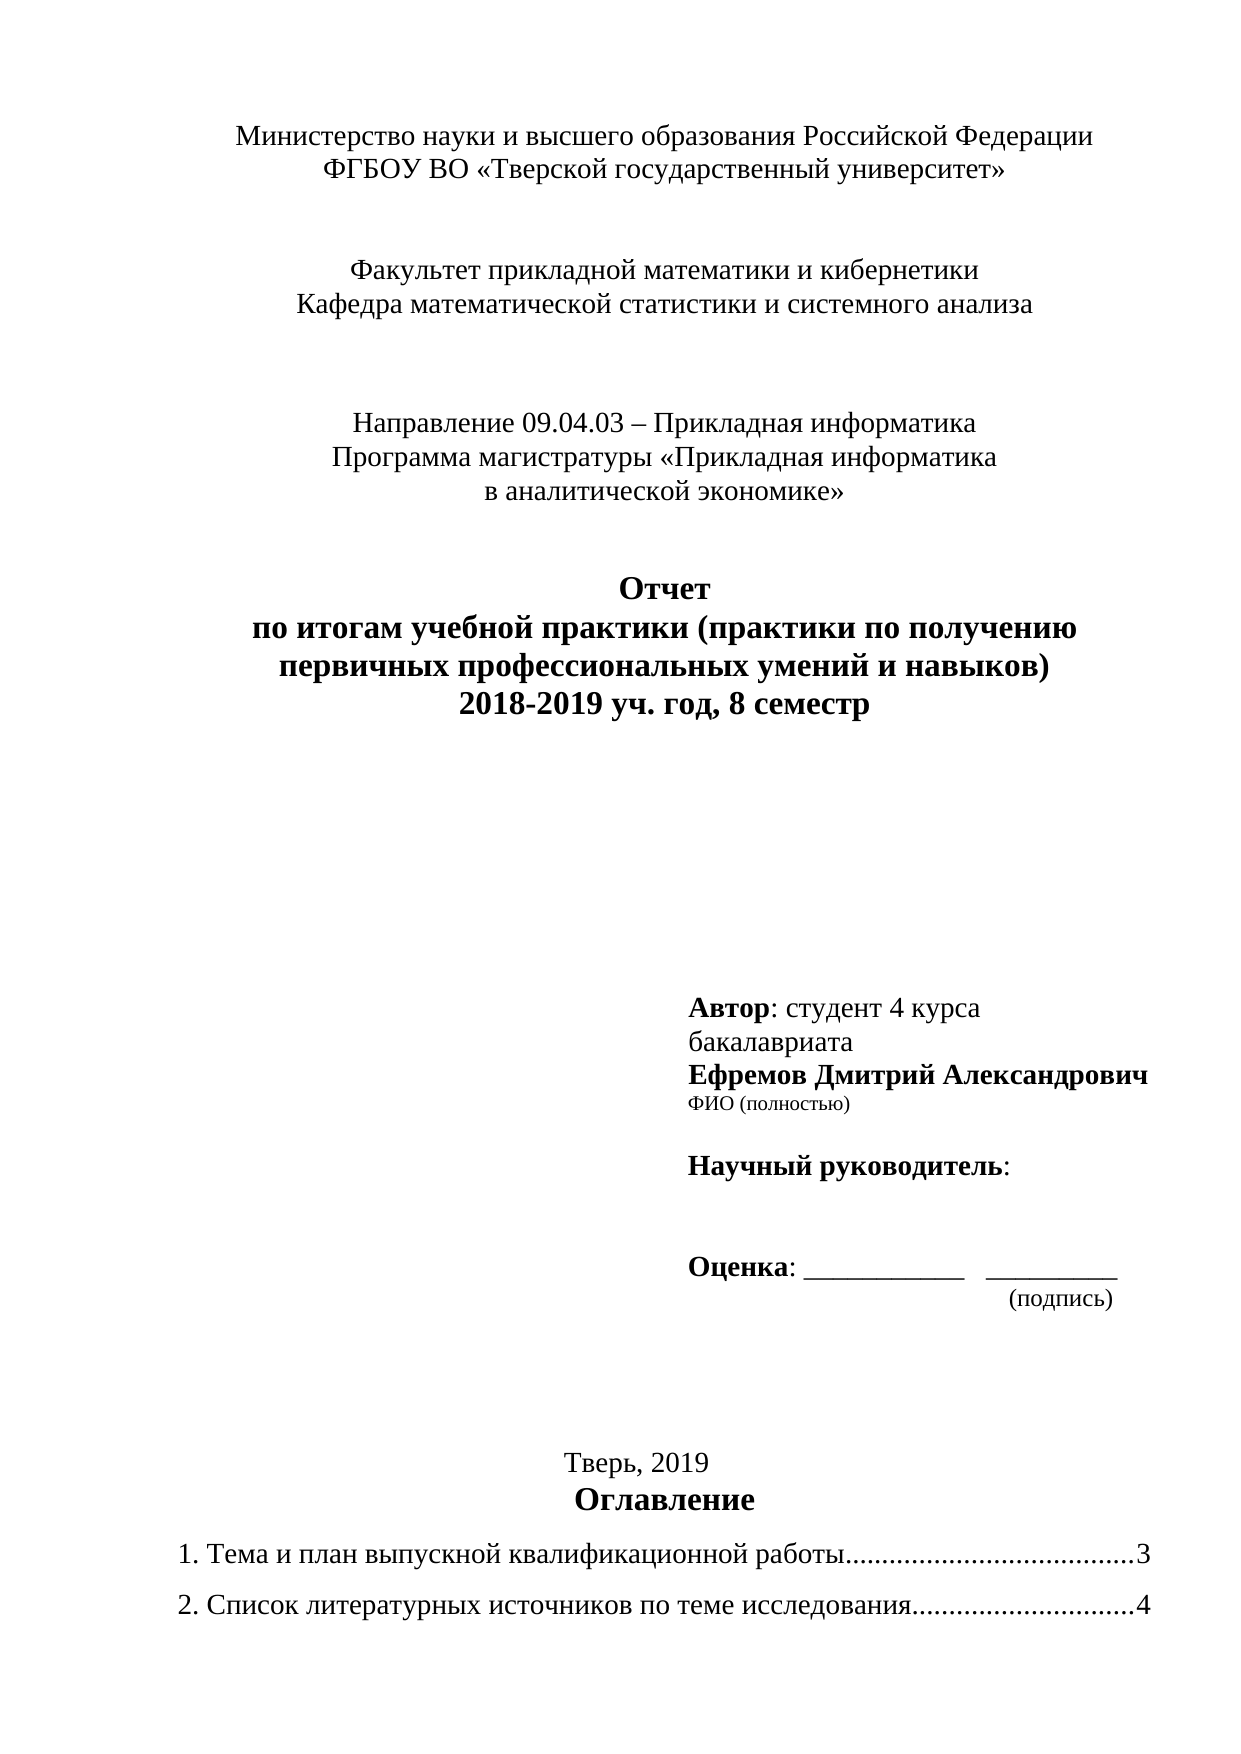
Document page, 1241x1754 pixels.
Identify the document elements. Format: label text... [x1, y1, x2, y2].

text Тверь, 2019 [177, 1446, 1152, 1479]
text по итогам учебной практики (практики по получению первичных профессиональных умений и навыков) [177, 607, 1152, 683]
text Оценка: ___________ _________ [177, 1249, 1152, 1283]
text ФИО (полностью) [177, 1091, 1152, 1115]
text Ефремов Дмитрий Александрович [688, 1057, 1152, 1091]
text Автор: студент 4 курса бакалавриата [688, 990, 1152, 1057]
text Факультет прикладной математики и кибернетики [177, 252, 1152, 286]
text в аналитической экономике» [177, 473, 1152, 506]
text (подпись) [177, 1283, 1152, 1311]
text Отчет [177, 568, 1152, 607]
text Научный руководитель: [177, 1148, 1152, 1182]
text Кафедра математической статистики и системного анализа [177, 286, 1152, 319]
text 2018-2019 уч. год, 8 семестр [177, 683, 1152, 722]
text ФГБОУ ВО «Тверской государственный университет» [177, 152, 1152, 185]
text Программа магистратуры «Прикладная информатика [177, 439, 1152, 473]
text Министерство науки и высшего образования Российской Федерации [177, 118, 1152, 152]
text Направление 09.04.03 – Прикладная информатика [177, 406, 1152, 439]
